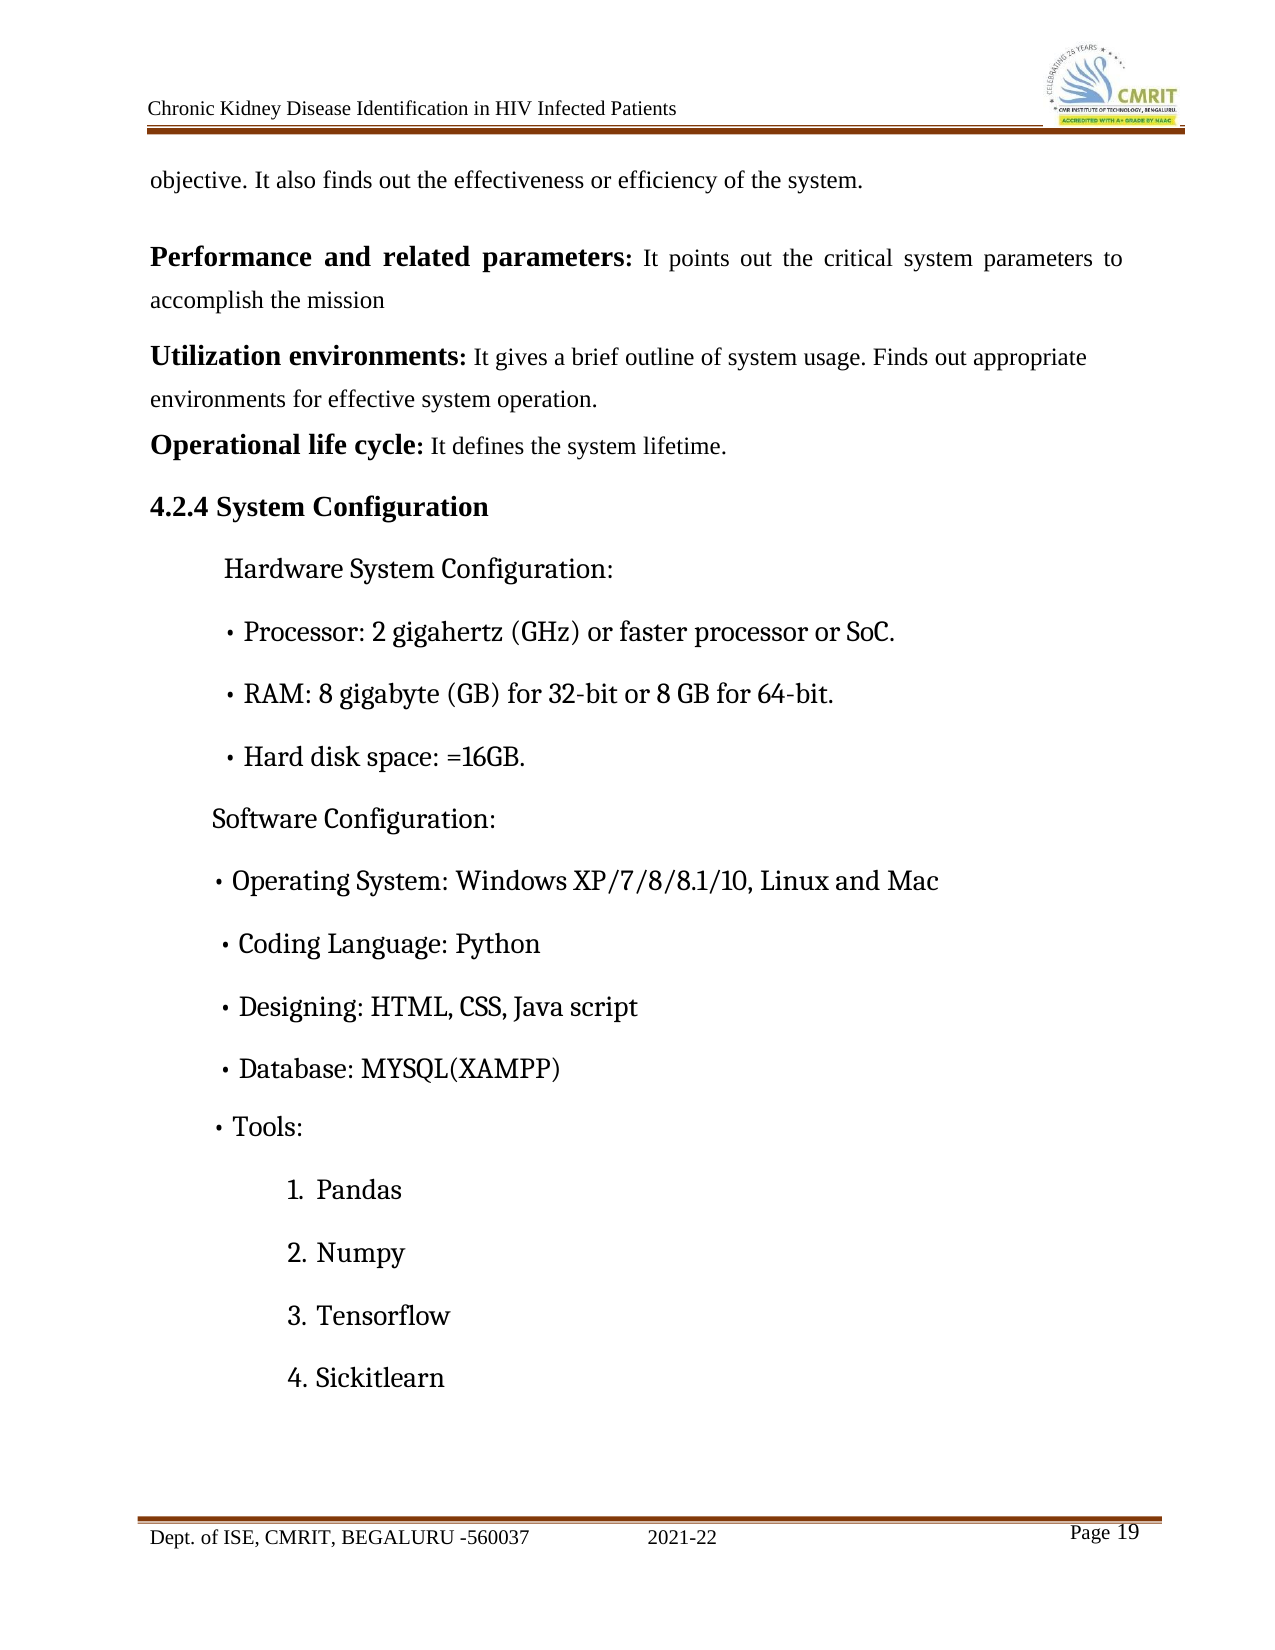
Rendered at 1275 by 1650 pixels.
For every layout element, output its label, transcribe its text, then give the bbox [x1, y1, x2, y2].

list Coding Language: Python [219, 927, 1250, 961]
text Operational life cycle: It defines the system lifetime. [150, 427, 1250, 460]
list Hard disk space: =16GB. Software Configuration: [212, 740, 546, 836]
list Tensorflow [287, 1299, 1250, 1332]
list RAM: 8 gigabyte (GB) for 32-bit or 8 GB for 64-bit. [224, 677, 1250, 711]
list Database: MYSQL(XAMPP) [219, 1053, 1250, 1086]
list Pandas [287, 1173, 1250, 1207]
text Hardware System Configuration: [224, 552, 1250, 586]
list Operating System: Windows XP/7/8/8.1/10, Linux and Mac [212, 864, 1250, 898]
text Performance and related parameters: It points out the critical system parameters to accomplish the mission [150, 239, 1125, 314]
text objective. It also finds out the effectiveness or efficiency of the system. [150, 165, 1250, 194]
list Sickitlearn [287, 1361, 1250, 1395]
list Tools: [212, 1111, 1250, 1144]
list Processor: 2 gigahertz (GHz) or faster processor or SoC. [224, 615, 1250, 648]
list Designing: HTML, CSS, Java script [219, 990, 1250, 1023]
picture [1043, 41, 1180, 127]
subtitle System Configuration [150, 489, 1250, 523]
list Numpy [287, 1236, 1250, 1269]
text Utilization environments: It gives a brief outline of system usage. Finds out appropriate environments for effective system operation. [150, 338, 1150, 413]
